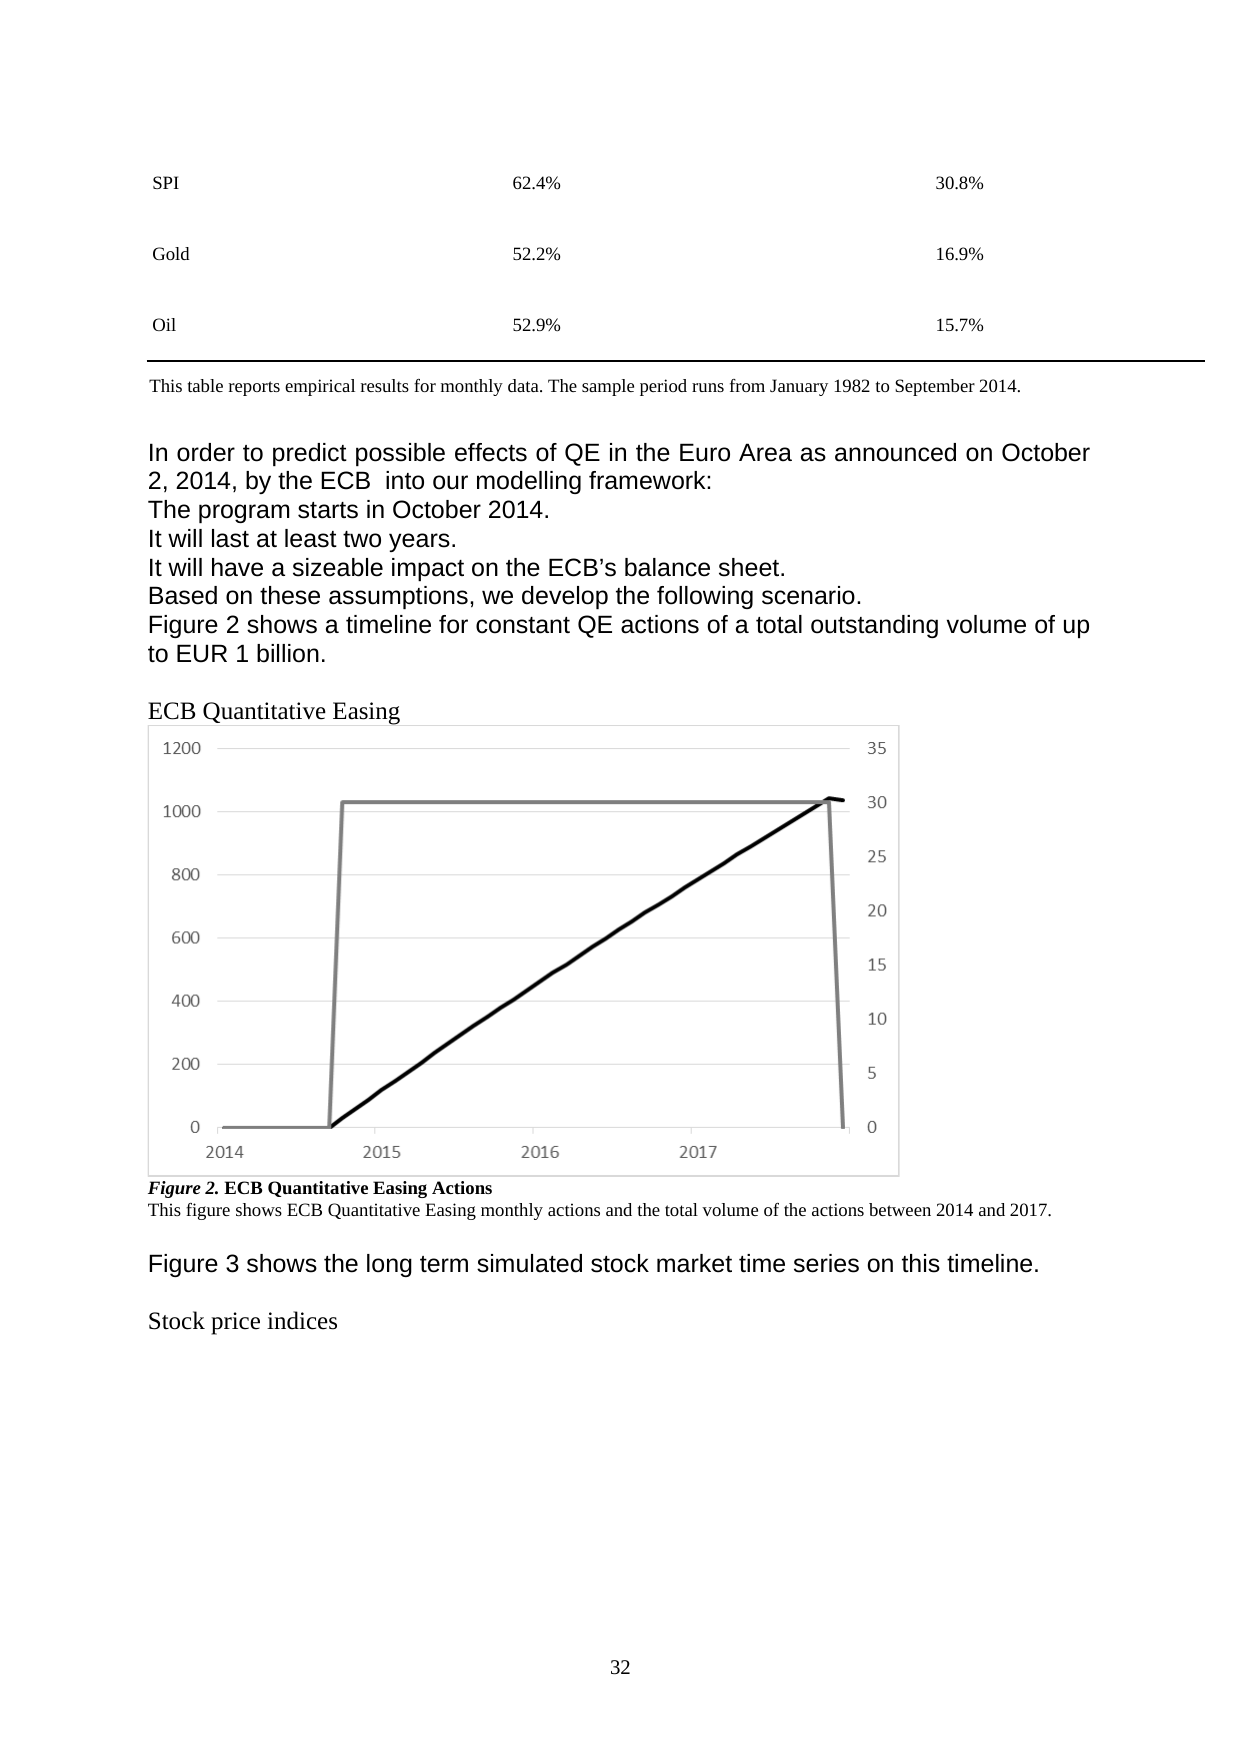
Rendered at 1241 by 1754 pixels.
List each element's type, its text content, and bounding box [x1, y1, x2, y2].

text Figure 2. ECB Quantitative Easing Actions [148, 1177, 1093, 1199]
table_cell Oil [147, 289, 365, 360]
table_cell Gold [147, 219, 365, 289]
picture [147, 725, 900, 1177]
table_cell SPI [147, 148, 365, 218]
text The program starts in October 2014. [148, 495, 1093, 524]
table_cell 15.7% [709, 289, 1211, 360]
text Stock price indices [148, 1306, 1093, 1335]
table_cell 52.9% [365, 289, 708, 360]
table_cell 62.4% [365, 148, 708, 218]
text ECB Quantitative Easing [148, 696, 1093, 725]
table_cell 52.2% [365, 219, 708, 289]
text Figure 3 shows the long term simulated stock market time series on this timeline. [148, 1249, 1093, 1278]
table_cell This table reports empirical results for monthly data. The sample period runs from January 1982 to September 2014. [147, 362, 1205, 409]
text Figure 2 shows a timeline for constant QE actions of a total outstanding volume of up to EUR 1 billion. [148, 610, 1093, 667]
table_cell 16.9% [709, 219, 1211, 289]
text This figure shows ECB Quantitative Easing monthly actions and the total volume of the actions between 2014 and 2017. [148, 1199, 1093, 1220]
text It will have a sizeable impact on the ECB’s balance sheet. [148, 552, 1093, 581]
text In order to predict possible effects of QE in the Euro Area as announced on October 2, 2014, by the ECB into our modelling framework: [148, 437, 1093, 495]
text It will last at least two years. [148, 524, 1093, 552]
table_cell 30.8% [709, 148, 1211, 218]
text Based on these assumptions, we develop the following scenario. [148, 581, 1093, 610]
